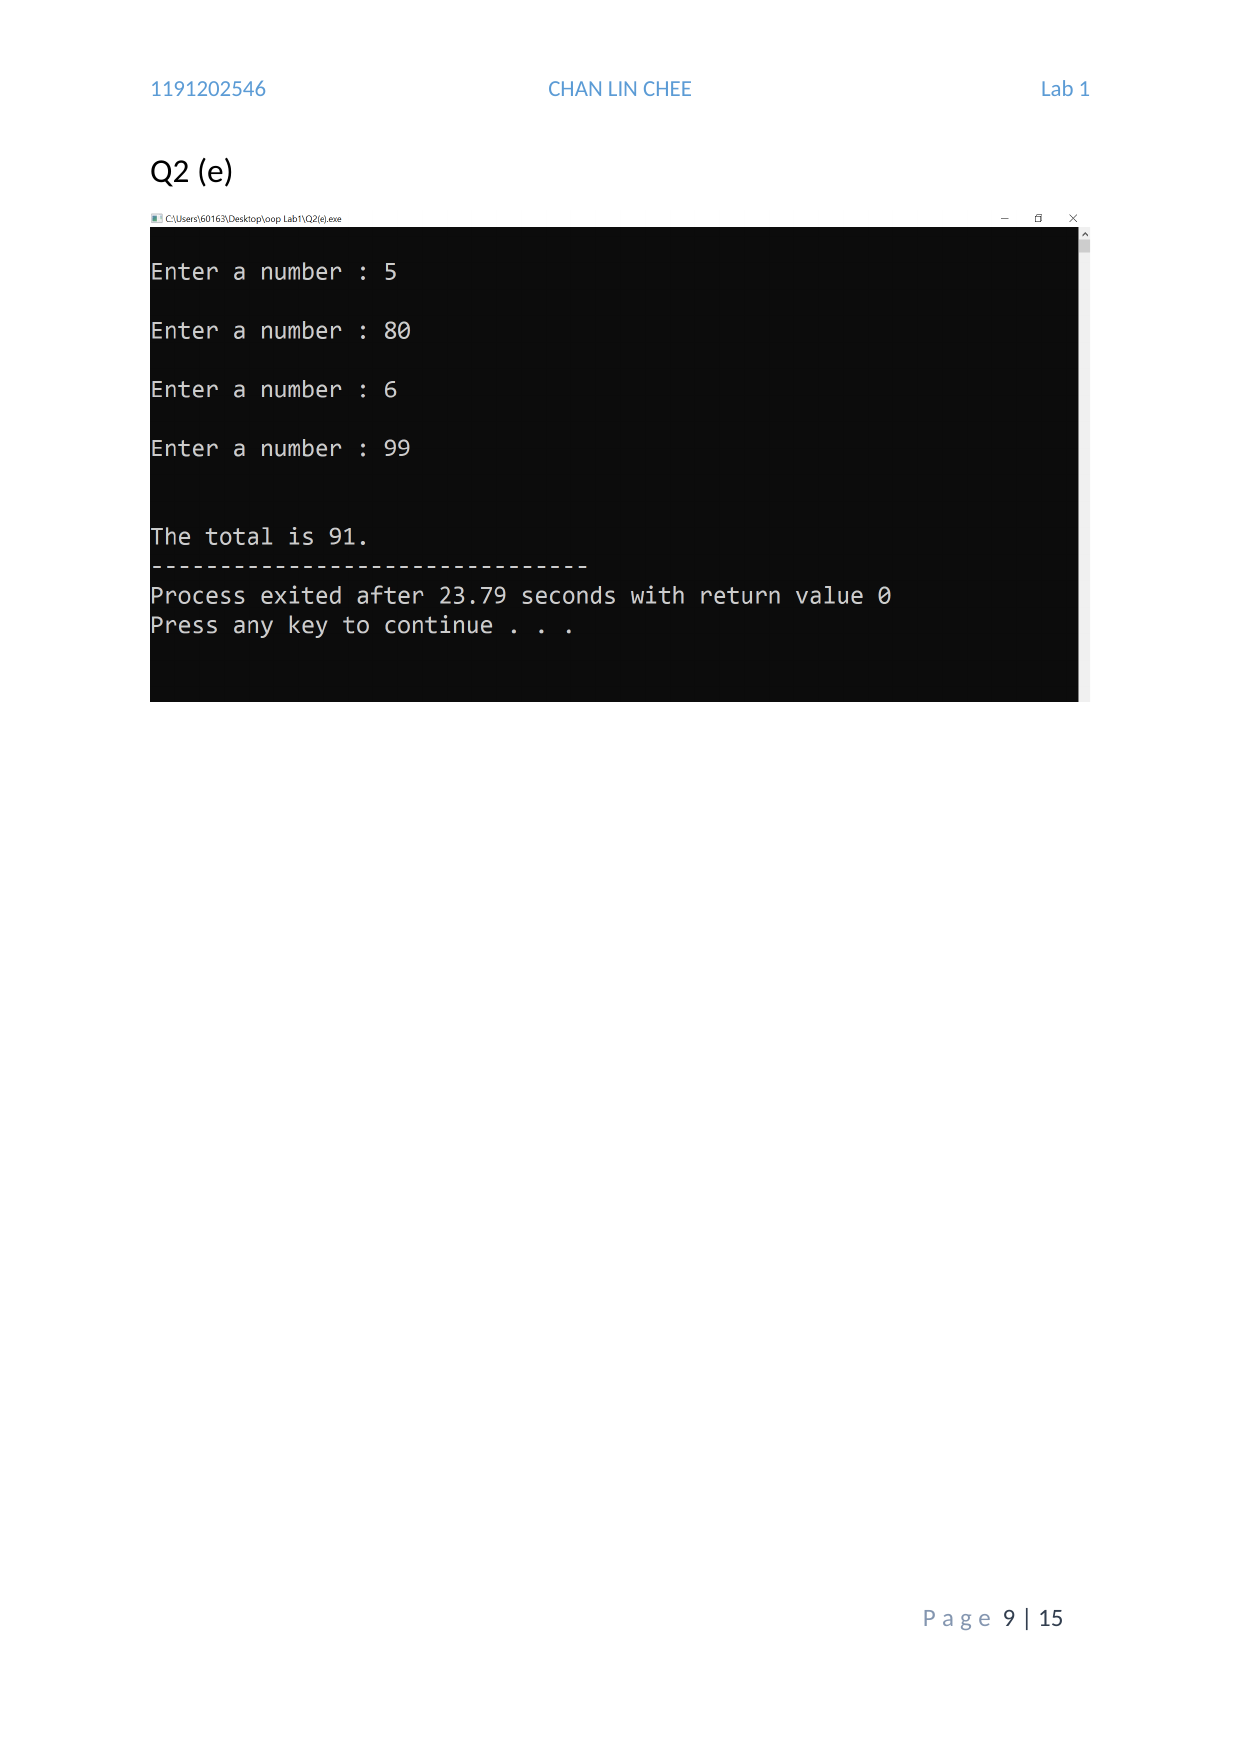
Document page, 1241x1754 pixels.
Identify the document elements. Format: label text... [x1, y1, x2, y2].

picture [150, 210, 1091, 702]
text Q2 (e) [150, 150, 1090, 191]
